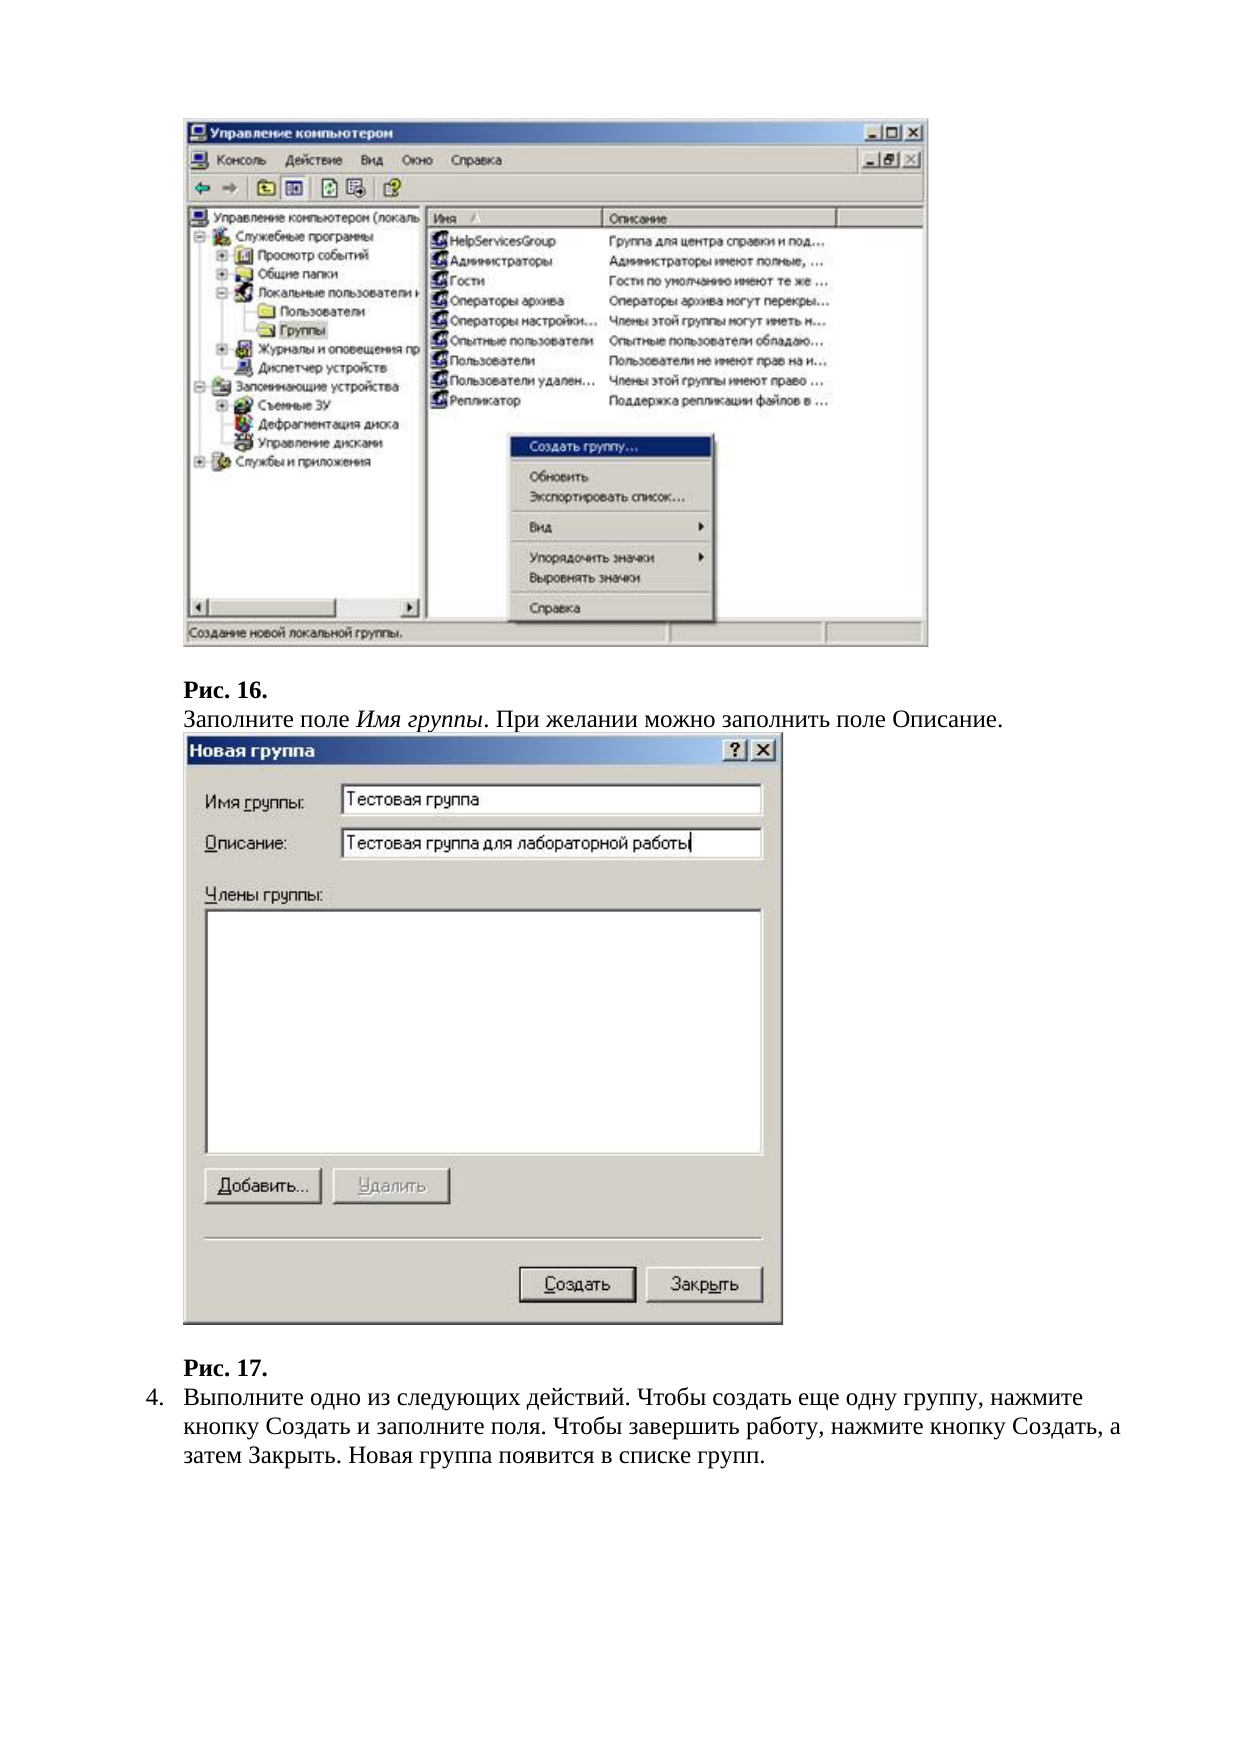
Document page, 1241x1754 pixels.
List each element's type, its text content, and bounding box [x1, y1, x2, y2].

text Заполните поле Имя группы. При желании можно заполнить поле Описание. [183, 704, 1152, 732]
text Рис. 16. [183, 646, 1152, 704]
list Выполните одно из следующих действий. Чтобы создать еще одну группу, нажмите кнопку Создать и заполните поля. Чтобы завершить работу, нажмите кнопку Создать, а затем Закрыть. Новая группа появится в списке групп. [146, 1382, 1152, 1468]
picture [183, 732, 784, 1325]
picture [183, 118, 929, 647]
text Рис. 17. [183, 1325, 1152, 1382]
